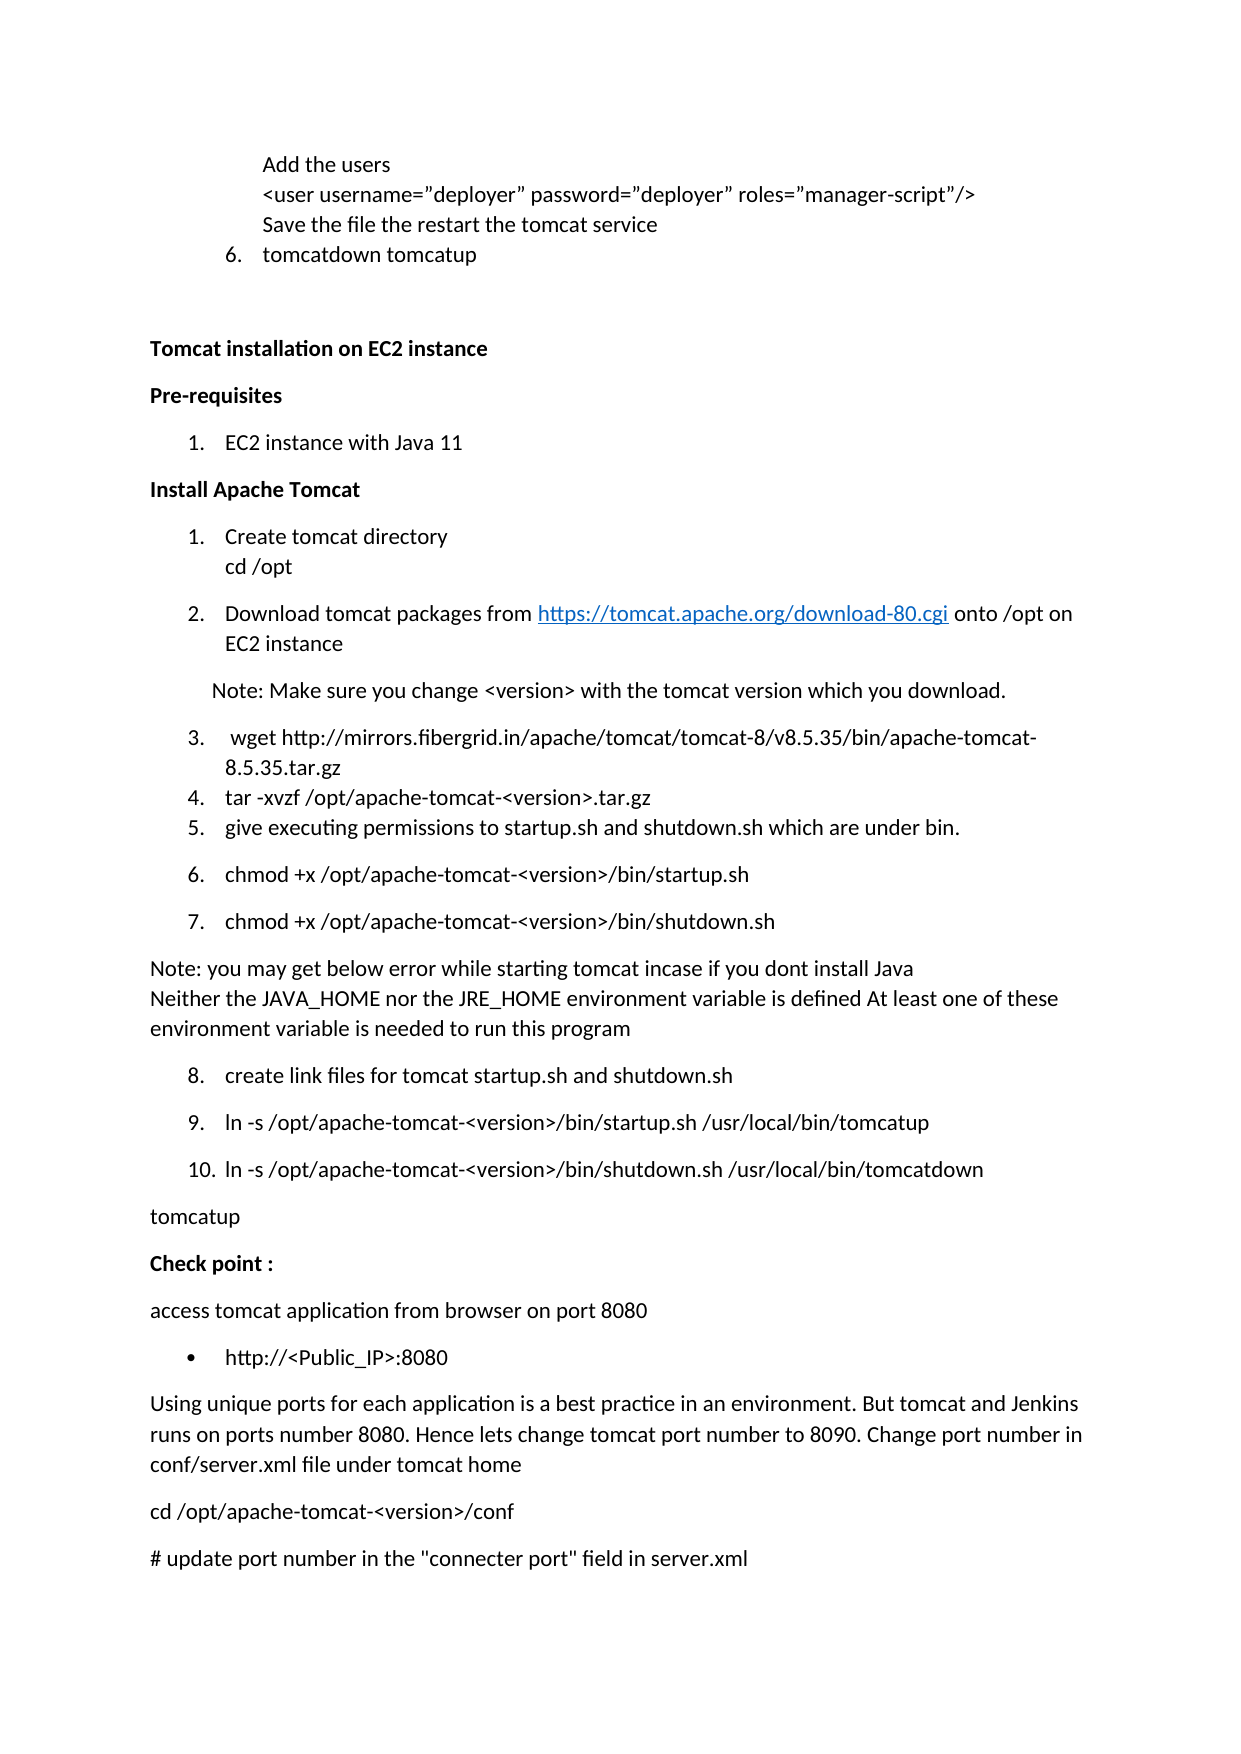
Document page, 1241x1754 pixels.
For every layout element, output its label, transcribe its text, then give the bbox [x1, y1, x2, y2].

text Check point : [150, 1249, 1090, 1277]
list Save the file the restart the tomcat service [262, 210, 1090, 238]
text Using unique ports for each application is a best practice in an environment. But tomcat and Jenkins runs on ports number 8080. Hence lets change tomcat port number to 8090. Change port number in conf/server.xml file under tomcat home [150, 1389, 1090, 1478]
text Tomcat installation on EC2 instance [150, 334, 1090, 362]
list create link files for tomcat startup.sh and shutdown.sh [187, 1061, 1090, 1089]
text access tomcat application from browser on port 8080 [150, 1296, 1090, 1324]
list give executing permissions to startup.sh and shutdown.sh which are under bin. [187, 813, 1090, 842]
list cd /opt [225, 552, 1090, 580]
list ln -s /opt/apache-tomcat-<version>/bin/startup.sh /usr/local/bin/tomcatup [187, 1108, 1090, 1136]
list EC2 instance with Java 11 [187, 428, 1090, 456]
list Add the users [262, 150, 1090, 178]
list Create tomcat directory [187, 522, 1090, 550]
list http://<Public_IP>:8080 [187, 1343, 1090, 1371]
list tomcatdown tomcatup [225, 241, 1090, 269]
text Install Apache Tomcat [150, 475, 1090, 503]
text tomcatup [150, 1202, 1090, 1230]
text cd /opt/apache-tomcat-<version>/conf [150, 1497, 1090, 1525]
text Note: Make sure you change <version> with the tomcat version which you download. [150, 676, 1090, 704]
text # update port number in the "connecter port" field in server.xml [150, 1544, 1090, 1572]
list wget http://mirrors.fibergrid.in/apache/tomcat/tomcat-8/v8.5.35/bin/apache-tomcat-8.5.35.tar.gz [187, 723, 1090, 781]
list chmod +x /opt/apache-tomcat-<version>/bin/shutdown.sh [187, 907, 1090, 935]
text Note: you may get below error while starting tomcat incase if you dont install Java Neither the JAVA_HOME nor the JRE_HOME environment variable is defined At least one of these environment variable is needed to run this program [150, 954, 1090, 1043]
list ln -s /opt/apache-tomcat-<version>/bin/shutdown.sh /usr/local/bin/tomcatdown [187, 1155, 1090, 1183]
list chmod +x /opt/apache-tomcat-<version>/bin/startup.sh [187, 860, 1090, 888]
text Pre-requisites [150, 381, 1090, 409]
list Download tomcat packages from https://tomcat.apache.org/download-80.cgi onto /opt on EC2 instance [187, 599, 1090, 657]
list <user username=”deployer” password=”deployer” roles=”manager-script”/> [262, 180, 1090, 208]
list tar -xvzf /opt/apache-tomcat-<version>.tar.gz [187, 783, 1090, 811]
